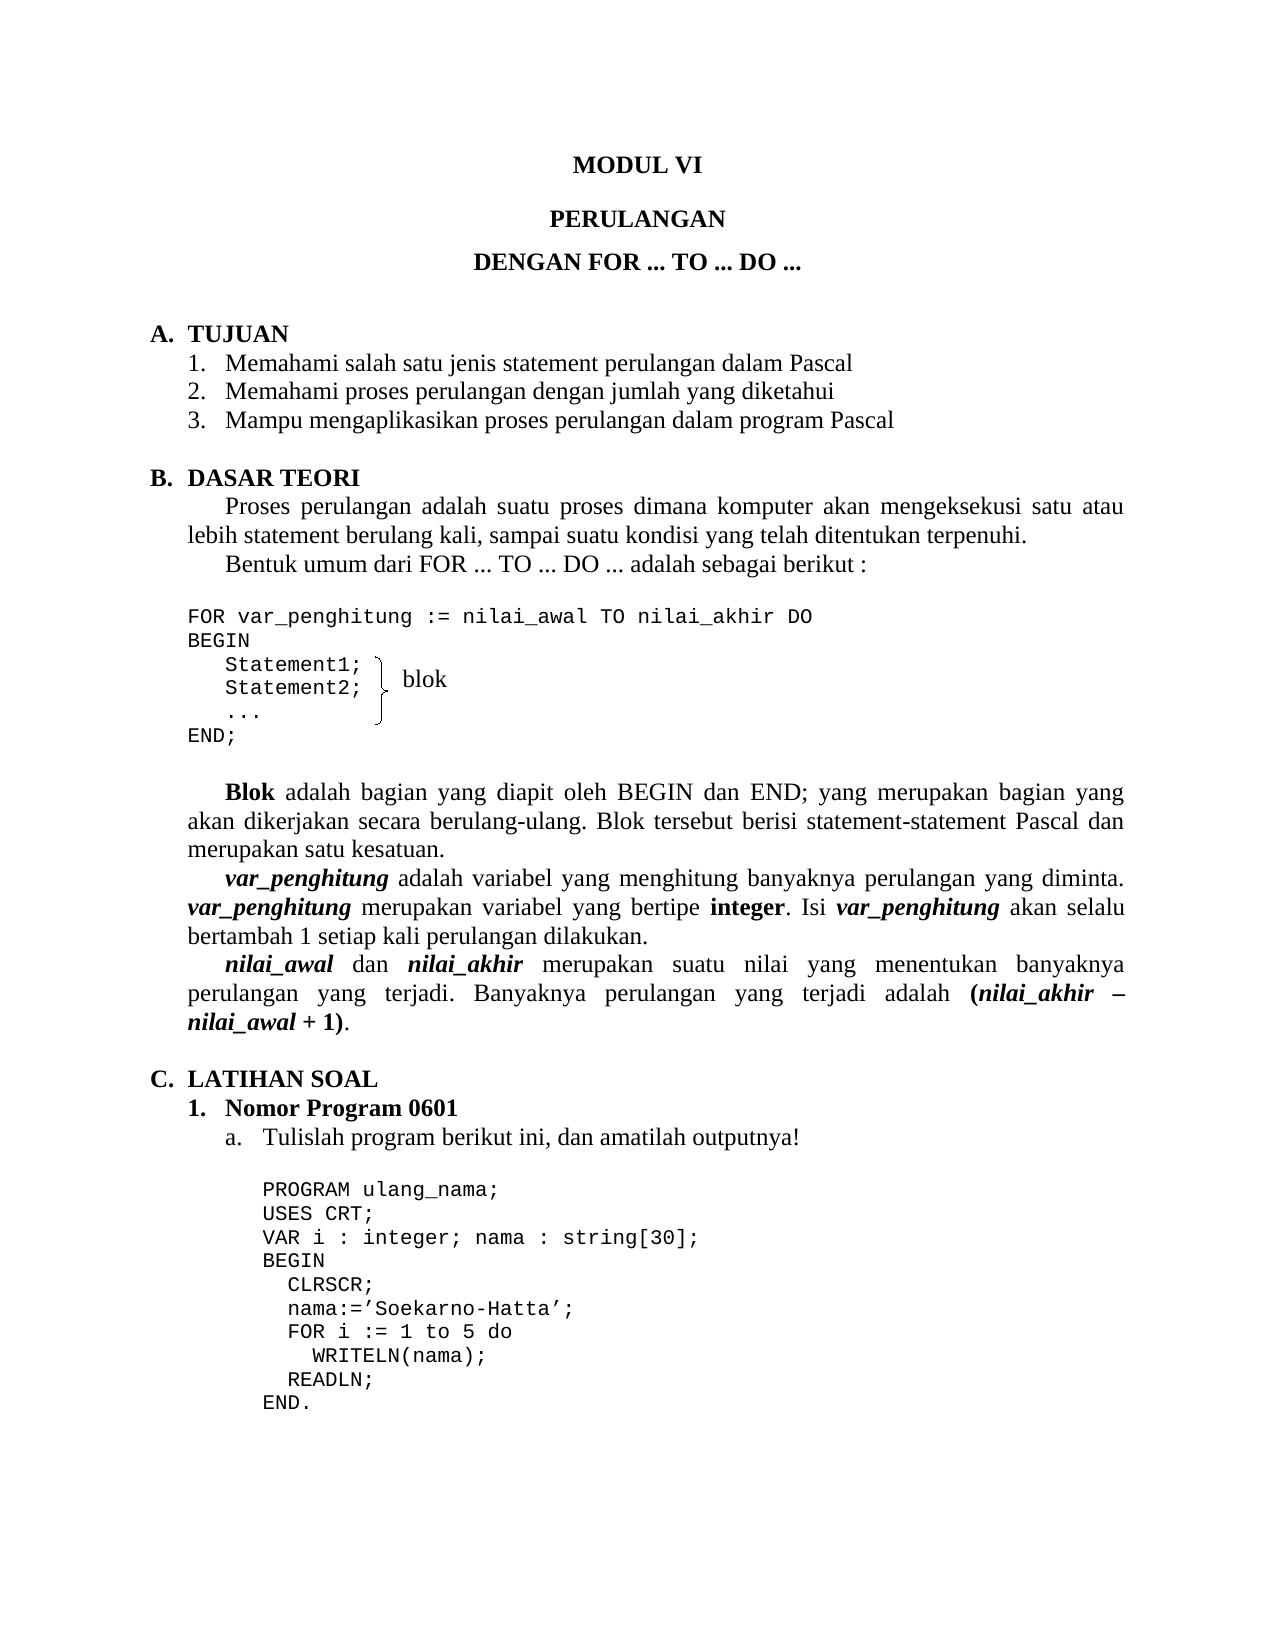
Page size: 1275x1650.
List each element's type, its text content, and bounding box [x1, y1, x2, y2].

list Memahami proses perulangan dengan jumlah yang diketahui [187, 376, 1125, 405]
text Blok adalah bagian yang diapit oleh BEGIN dan END; yang merupakan bagian yang akan dikerjakan secara berulang-ulang. Blok tersebut berisi statement-statement Pascal dan merupakan satu kesatuan. [187, 777, 1125, 863]
text Bentuk umum dari FOR ... TO ... DO ... adalah sebagai berikut : [187, 549, 1125, 578]
text END; [187, 724, 1125, 748]
text VAR i : integer; nama : string[30]; [262, 1227, 1125, 1250]
text MODUL VI [150, 150, 1125, 179]
text Statement2; [187, 677, 1125, 701]
text var_penghitung adalah variabel yang menghitung banyaknya perulangan yang diminta. var_penghitung merupakan variabel yang bertipe integer. Isi var_penghitung akan selalu bertambah 1 setiap kali perulangan dilakukan. [187, 863, 1125, 949]
list LATIHAN SOAL [150, 1064, 1125, 1093]
list Nomor Program 0601 [187, 1093, 1125, 1122]
text END. [262, 1392, 1125, 1416]
text nama:=’Soekarno-Hatta’; [262, 1298, 1125, 1321]
text PROGRAM ulang_nama; [262, 1179, 1125, 1203]
text Statement1; [187, 654, 1125, 677]
text DENGAN FOR ... TO ... DO ... [150, 247, 1125, 276]
list Memahami salah satu jenis statement perulangan dalam Pascal [187, 348, 1125, 376]
text WRITELN(nama); [262, 1345, 1125, 1369]
text BEGIN [187, 630, 1125, 654]
list Tulislah program berikut ini, dan amatilah outputnya! [225, 1122, 1125, 1151]
list DASAR TEORI [150, 463, 1125, 491]
text Proses perulangan adalah suatu proses dimana komputer akan mengeksekusi satu atau lebih statement berulang kali, sampai suatu kondisi yang telah ditentukan terpenuhi. [187, 491, 1125, 549]
text CLRSCR; [262, 1274, 1125, 1298]
text nilai_awal dan nilai_akhir merupakan suatu nilai yang menentukan banyaknya perulangan yang terjadi. Banyaknya perulangan yang terjadi adalah (nilai_akhir – nilai_awal + 1). [187, 949, 1125, 1036]
text BEGIN [262, 1250, 1125, 1274]
list Mampu mengaplikasikan proses perulangan dalam program Pascal [187, 405, 1125, 434]
text USES CRT; [262, 1203, 1125, 1227]
text PERULANGAN [150, 204, 1125, 233]
text ... [187, 701, 1125, 724]
text FOR i := 1 to 5 do [262, 1321, 1125, 1345]
text FOR var_penghitung := nilai_awal TO nilai_akhir DO [187, 606, 1125, 630]
list TUJUAN [150, 319, 1125, 348]
text READLN; [262, 1369, 1125, 1392]
